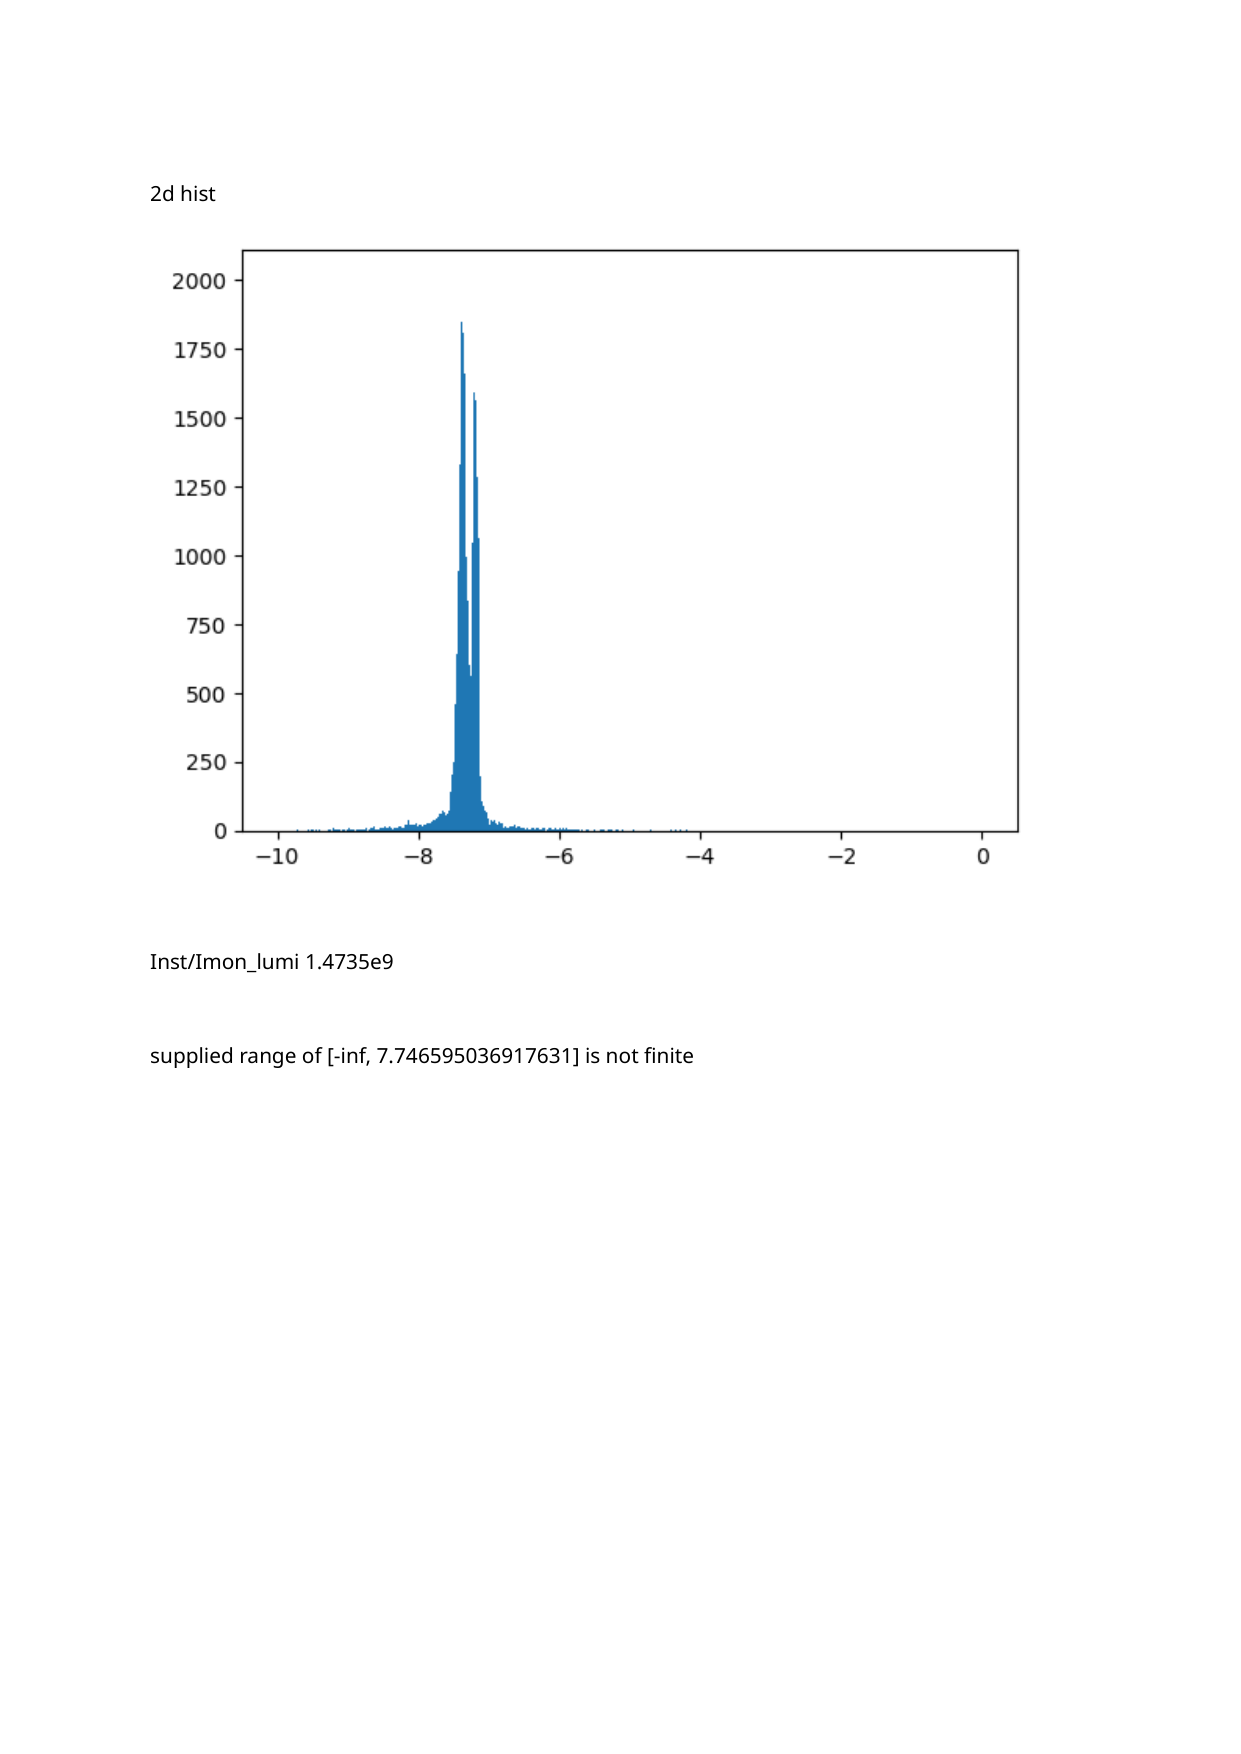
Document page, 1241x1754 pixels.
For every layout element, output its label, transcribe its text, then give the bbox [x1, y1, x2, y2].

picture [150, 226, 1041, 883]
text supplied range of [-inf, 7.746595036917631] is not finite [142, 1039, 1098, 1071]
text Inst/Imon_lumi 1.4735e9 [142, 945, 1098, 976]
text 2d hist [142, 177, 1098, 208]
